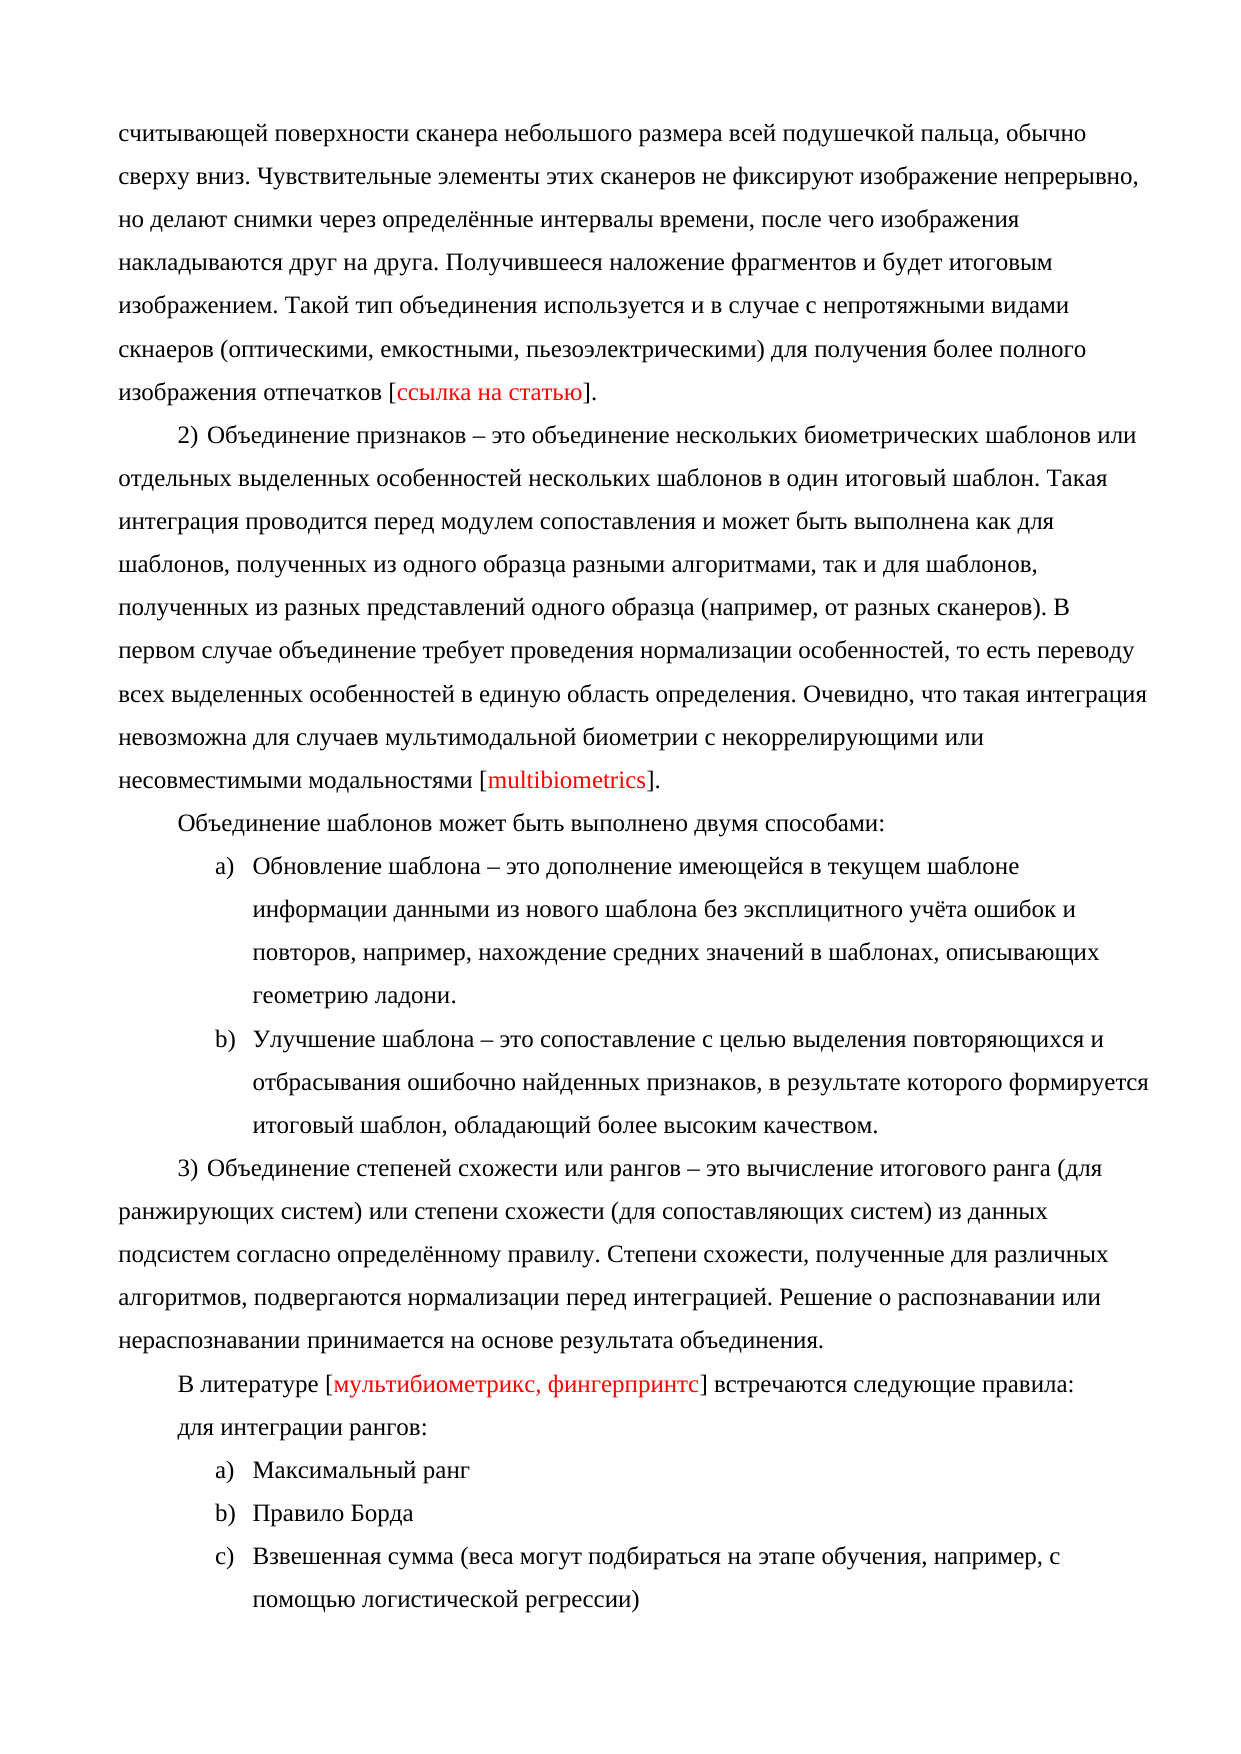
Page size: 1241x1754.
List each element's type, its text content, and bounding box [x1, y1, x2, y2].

list Объединение признаков – это объединение нескольких биометрических шаблонов или отдельных выделенных особенностей нескольких шаблонов в один итоговый шаблон. Такая интеграция проводится перед модулем сопоставления и может быть выполнена как для шаблонов, полученных из одного образца разными алгоритмами, так и для шаблонов, полученных из разных представлений одного образца (например, от разных сканеров). В первом случае объединение требует проведения нормализации особенностей, то есть переводу всех выделенных особенностей в единую область определения. Очевидно, что такая интеграция невозможна для случаев мультимодальной биометрии с некоррелирующими или несовместимыми модальностями [multibiometrics]. [118, 420, 1152, 794]
list Объединение степеней схожести или рангов – это вычисление итогового ранга (для ранжирующих систем) или степени схожести (для сопоставляющих систем) из данных подсистем согласно определённому правилу. Степени схожести, полученные для различных алгоритмов, подвергаются нормализации перед интеграцией. Решение о распознавании или нераспознавании принимается на основе результата объединения. [118, 1153, 1152, 1354]
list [118, 118, 1152, 406]
list Улучшение шаблона – это сопоставление с целью выделения повторяющихся и отбрасывания ошибочно найденных признаков, в результате которого формируется итоговый шаблон, обладающий более высоким качеством. [215, 1024, 1152, 1139]
list Максимальный ранг [215, 1455, 1152, 1484]
list Обновление шаблона – это дополнение имеющейся в текущем шаблоне информации данными из нового шаблона без эксплицитного учёта ошибок и повторов, например, нахождение средних значений в шаблонах, описывающих геометрию ладони. [215, 851, 1152, 1009]
list Взвешенная сумма (веса могут подбираться на этапе обучения, например, с помощью логистической регрессии) [215, 1541, 1152, 1613]
list для интеграции рангов: [118, 1412, 1152, 1441]
list В литературе [мультибиометрикс, фингерпринтс] встречаются следующие правила: [118, 1369, 1152, 1397]
list Правило Борда [215, 1498, 1152, 1527]
list Объединение шаблонов может быть выполнено двумя способами: [118, 808, 1152, 837]
